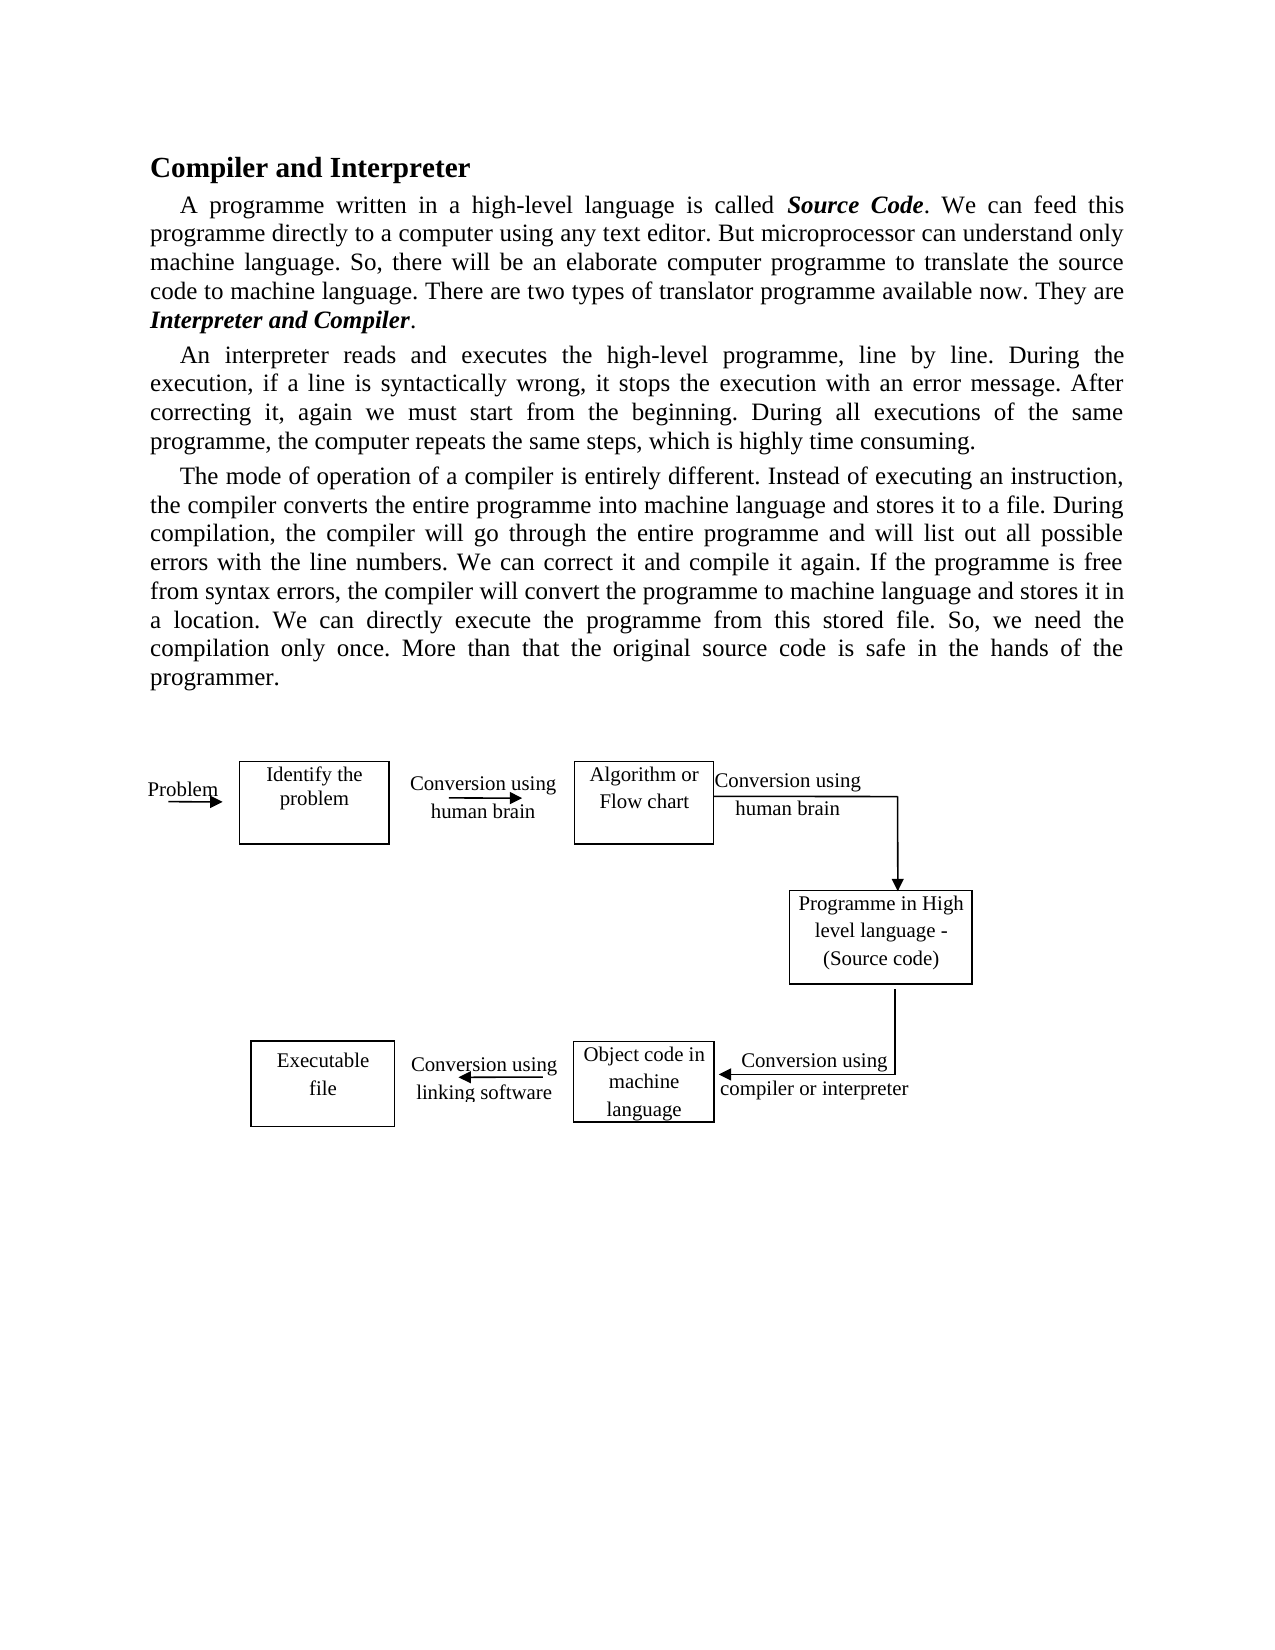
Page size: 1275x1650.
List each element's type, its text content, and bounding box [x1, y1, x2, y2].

text A programme written in a high-level language is called Source Code. We can feed this programme directly to a computer using any text editor. But microprocessor can understand only machine language. So, there will be an elaborate computer programme to translate the source code to machine language. There are two types of translator programme available now. They are Interpreter and Compiler. [150, 190, 1125, 333]
text An interpreter reads and executes the high-level programme, line by line. During the execution, if a line is syntactically wrong, it stops the execution with an error message. After correcting it, again we must start from the beginning. During all executions of the same programme, the computer repeats the same steps, which is highly time consuming. [150, 340, 1125, 455]
text The mode of operation of a compiler is entirely different. Instead of executing an instruction, the compiler converts the entire programme into machine language and stores it to a file. During compilation, the compiler will go through the entire programme and will list out all possible errors with the line numbers. We can correct it and compile it again. If the programme is free from syntax errors, the compiler will convert the programme to machine language and stores it in a location. We can directly execute the programme from this stored file. So, we need the compilation only once. More than that the original source code is safe in the hands of the programmer. [150, 461, 1125, 691]
text Compiler and Interpreter [150, 150, 1125, 183]
